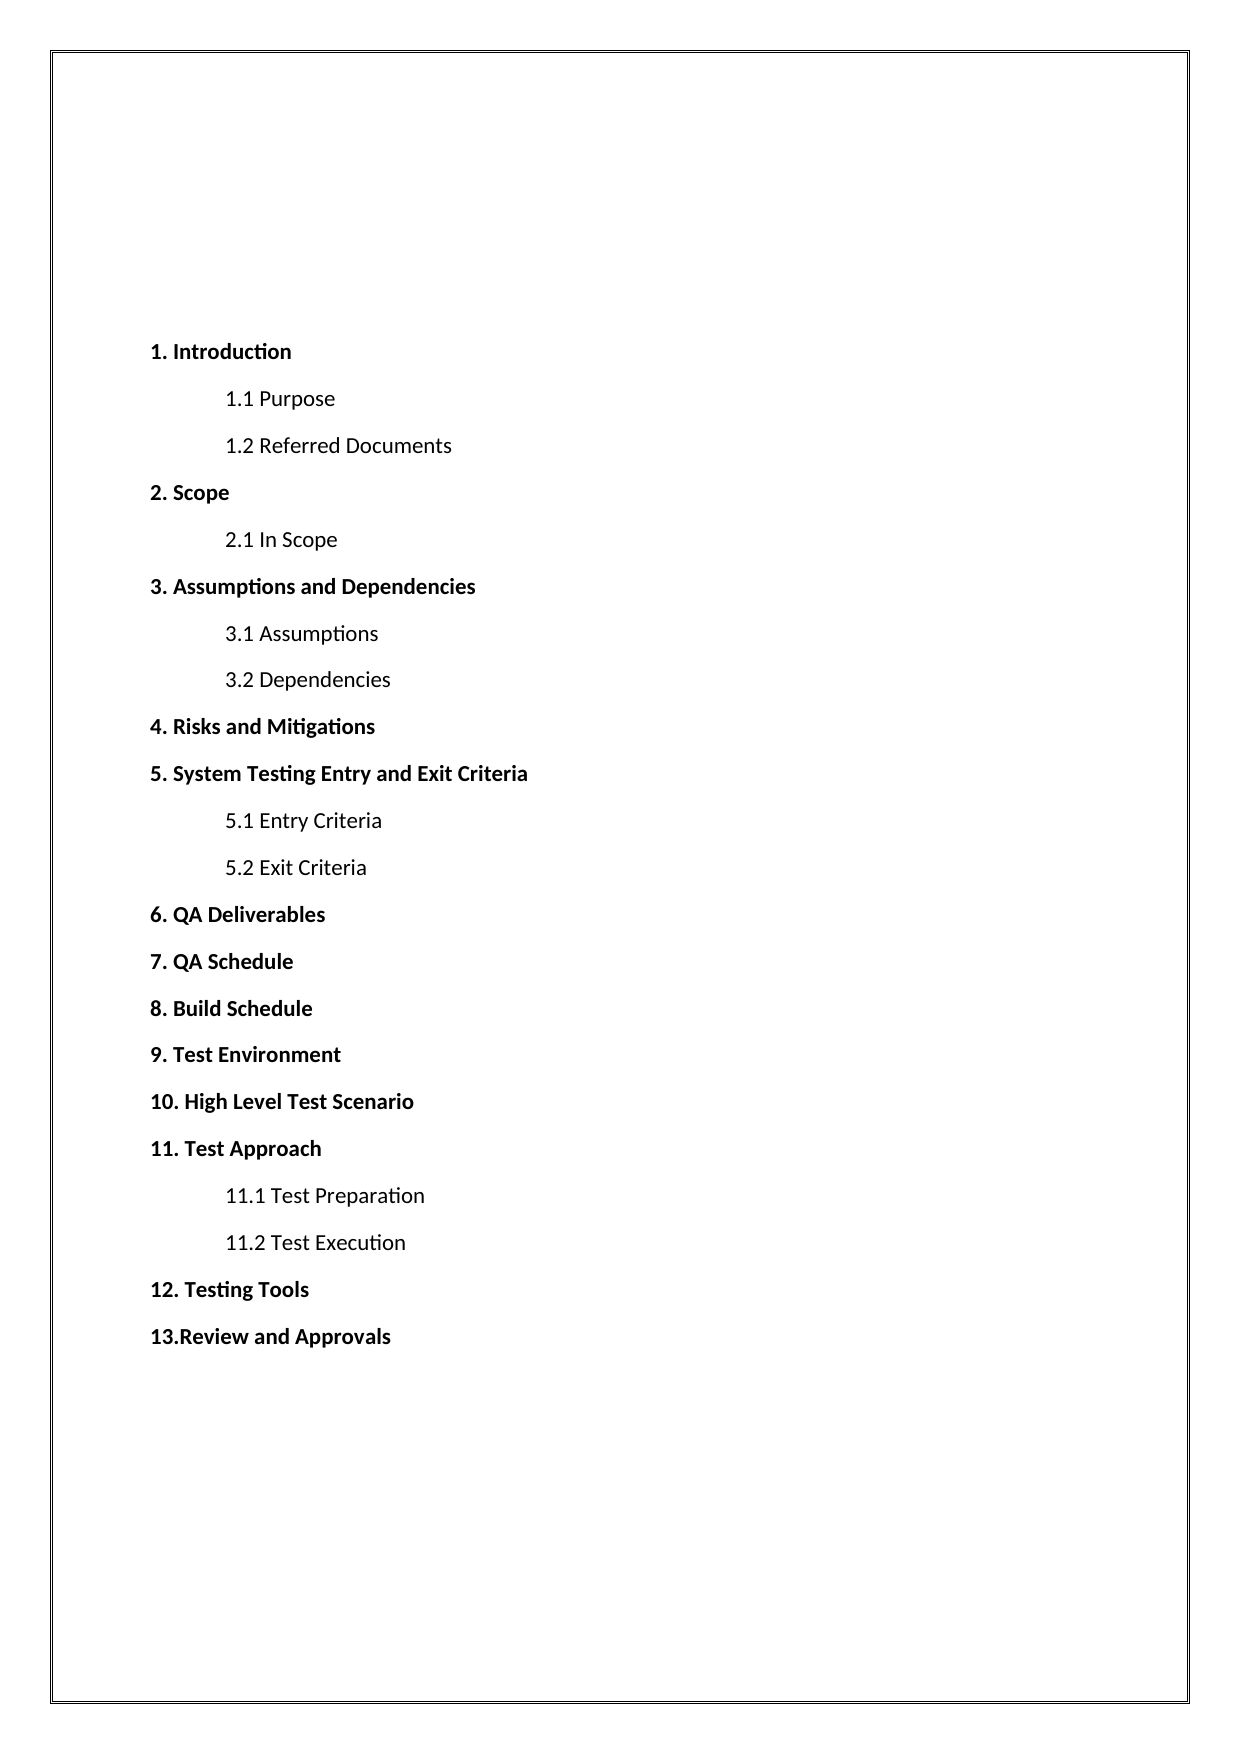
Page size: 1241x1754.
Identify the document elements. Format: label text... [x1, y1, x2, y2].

text 11.2 Test Execution [150, 1228, 1090, 1256]
text 3.1 Assumptions [150, 619, 1090, 647]
text 3.2 Dependencies [150, 666, 1090, 694]
text 10. High Level Test Scenario [150, 1087, 1090, 1116]
text 5.1 Entry Criteria [150, 806, 1090, 834]
text 2. Scope [150, 478, 1090, 506]
text 9. Test Environment [150, 1041, 1090, 1069]
text 5. System Testing Entry and Exit Criteria [150, 759, 1090, 787]
text 1.1 Purpose [150, 384, 1090, 412]
text 3. Assumptions and Dependencies [150, 572, 1090, 600]
text 11. Test Approach [150, 1134, 1090, 1162]
text 7. QA Schedule [150, 947, 1090, 975]
text 12. Testing Tools [150, 1275, 1090, 1303]
text 11.1 Test Preparation [150, 1181, 1090, 1209]
text 4. Risks and Mitigations [150, 712, 1090, 741]
text 8. Build Schedule [150, 994, 1090, 1022]
text 13.Review and Approvals [150, 1322, 1090, 1350]
text 6. QA Deliverables [150, 900, 1090, 928]
text 2.1 In Scope [150, 525, 1090, 553]
text 1.2 Referred Documents [150, 431, 1090, 459]
text 5.2 Exit Criteria [150, 853, 1090, 881]
text 1. Introduction [150, 337, 1090, 366]
